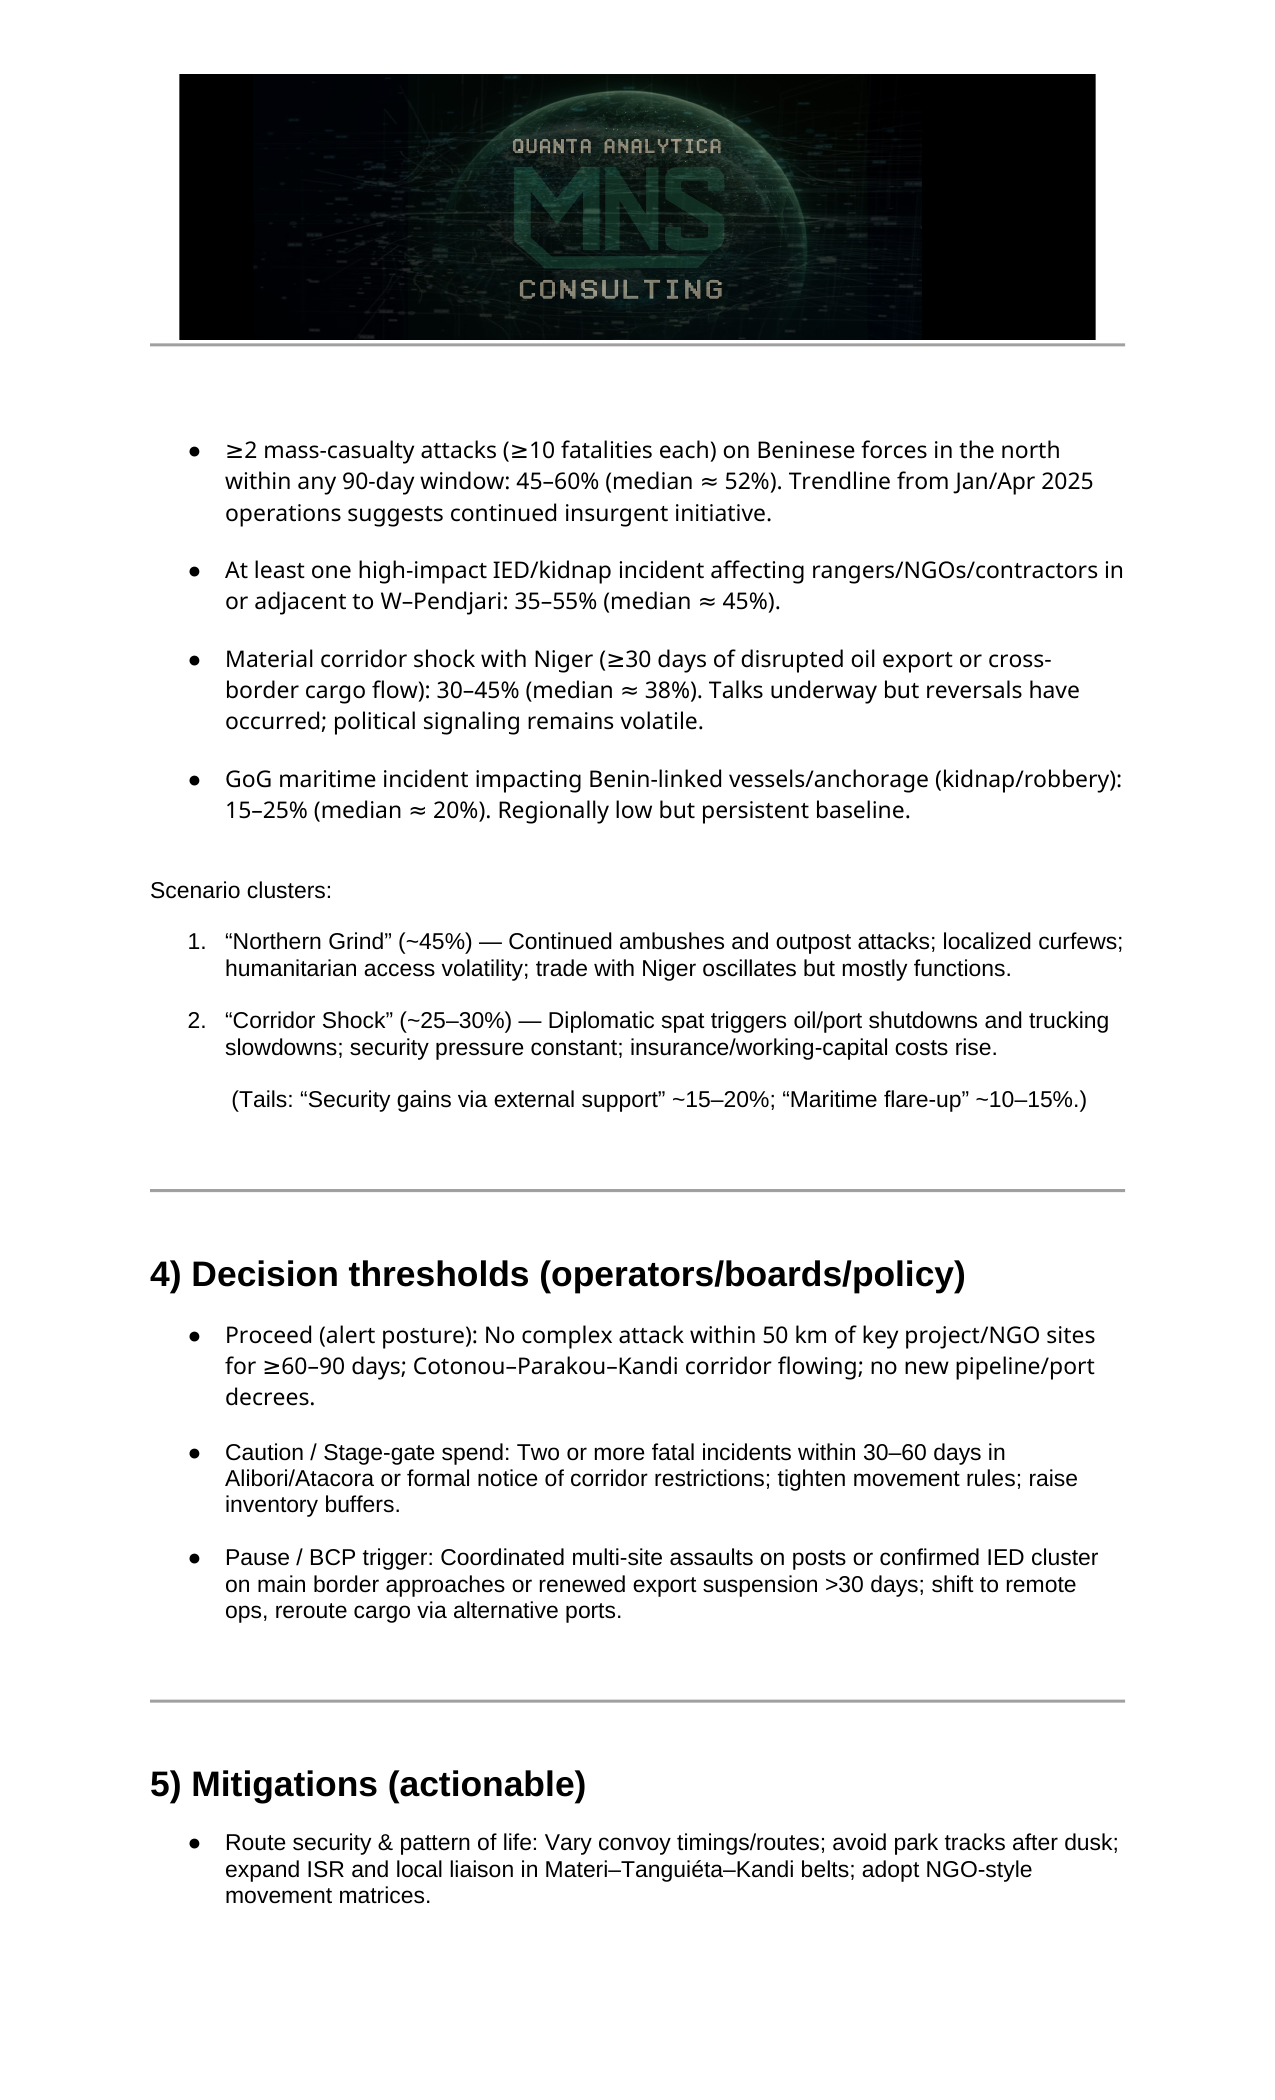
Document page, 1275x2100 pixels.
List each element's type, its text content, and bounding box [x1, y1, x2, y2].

list Proceed (alert posture): No complex attack within 50 km of key project/NGO sites for ≥60–90 days; Cotonou–Parakou–Kandi corridor flowing; no new pipeline/port decrees. [187, 1319, 1125, 1439]
list At least one high-impact IED/kidnap incident affecting rangers/NGOs/contractors in or adjacent to W–Pendjari: 35–55% (median ≈ 45%). [187, 554, 1125, 643]
list Caution / Stage-gate spend: Two or more fatal incidents within 30–60 days in Alibori/Atacora or formal notice of corridor restrictions; tighten movement rules; raise inventory buffers. [187, 1439, 1125, 1544]
list “Corridor Shock” (~25–30%) — Diplomatic spat triggers oil/port shutdowns and trucking slowdowns; security pressure constant; insurance/working-capital costs rise. (Tails: “Security gains via external support” ~15–20%; “Maritime flare-up” ~10–15%.) [187, 1007, 1125, 1139]
subtitle 5) Mitigations (actionable) [150, 1763, 1125, 1804]
list Route security & pattern of life: Vary convoy timings/routes; avoid park tracks after dusk; expand ISR and local liaison in Materi–Tanguiéta–Kandi belts; adopt NGO-style movement matrices. [187, 1829, 1125, 1934]
picture [179, 74, 1096, 340]
text Scenario clusters: [150, 877, 1125, 903]
list Pause / BCP trigger: Coordinated multi-site assaults on posts or confirmed IED cluster on main border approaches or renewed export suspension >30 days; shift to remote ops, reroute cargo via alternative ports. [187, 1544, 1125, 1649]
list ≥2 mass-casualty attacks (≥10 fatalities each) on Beninese forces in the north within any 90-day window: 45–60% (median ≈ 52%). Trendline from Jan/Apr 2025 operations suggests continued insurgent initiative. [187, 434, 1125, 554]
subtitle 4) Decision thresholds (operators/boards/policy) [150, 1253, 1125, 1294]
list “Northern Grind” (~45%) — Continued ambushes and outpost attacks; localized curfews; humanitarian access volatility; trade with Niger oscillates but mostly functions. [187, 928, 1125, 1007]
list Material corridor shock with Niger (≥30 days of disrupted oil export or cross-border cargo flow): 30–45% (median ≈ 38%). Talks underway but reversals have occurred; political signaling remains volatile. [187, 643, 1125, 763]
list GoG maritime incident impacting Benin-linked vessels/anchorage (kidnap/robbery): 15–25% (median ≈ 20%). Regionally low but persistent baseline. [187, 763, 1125, 852]
